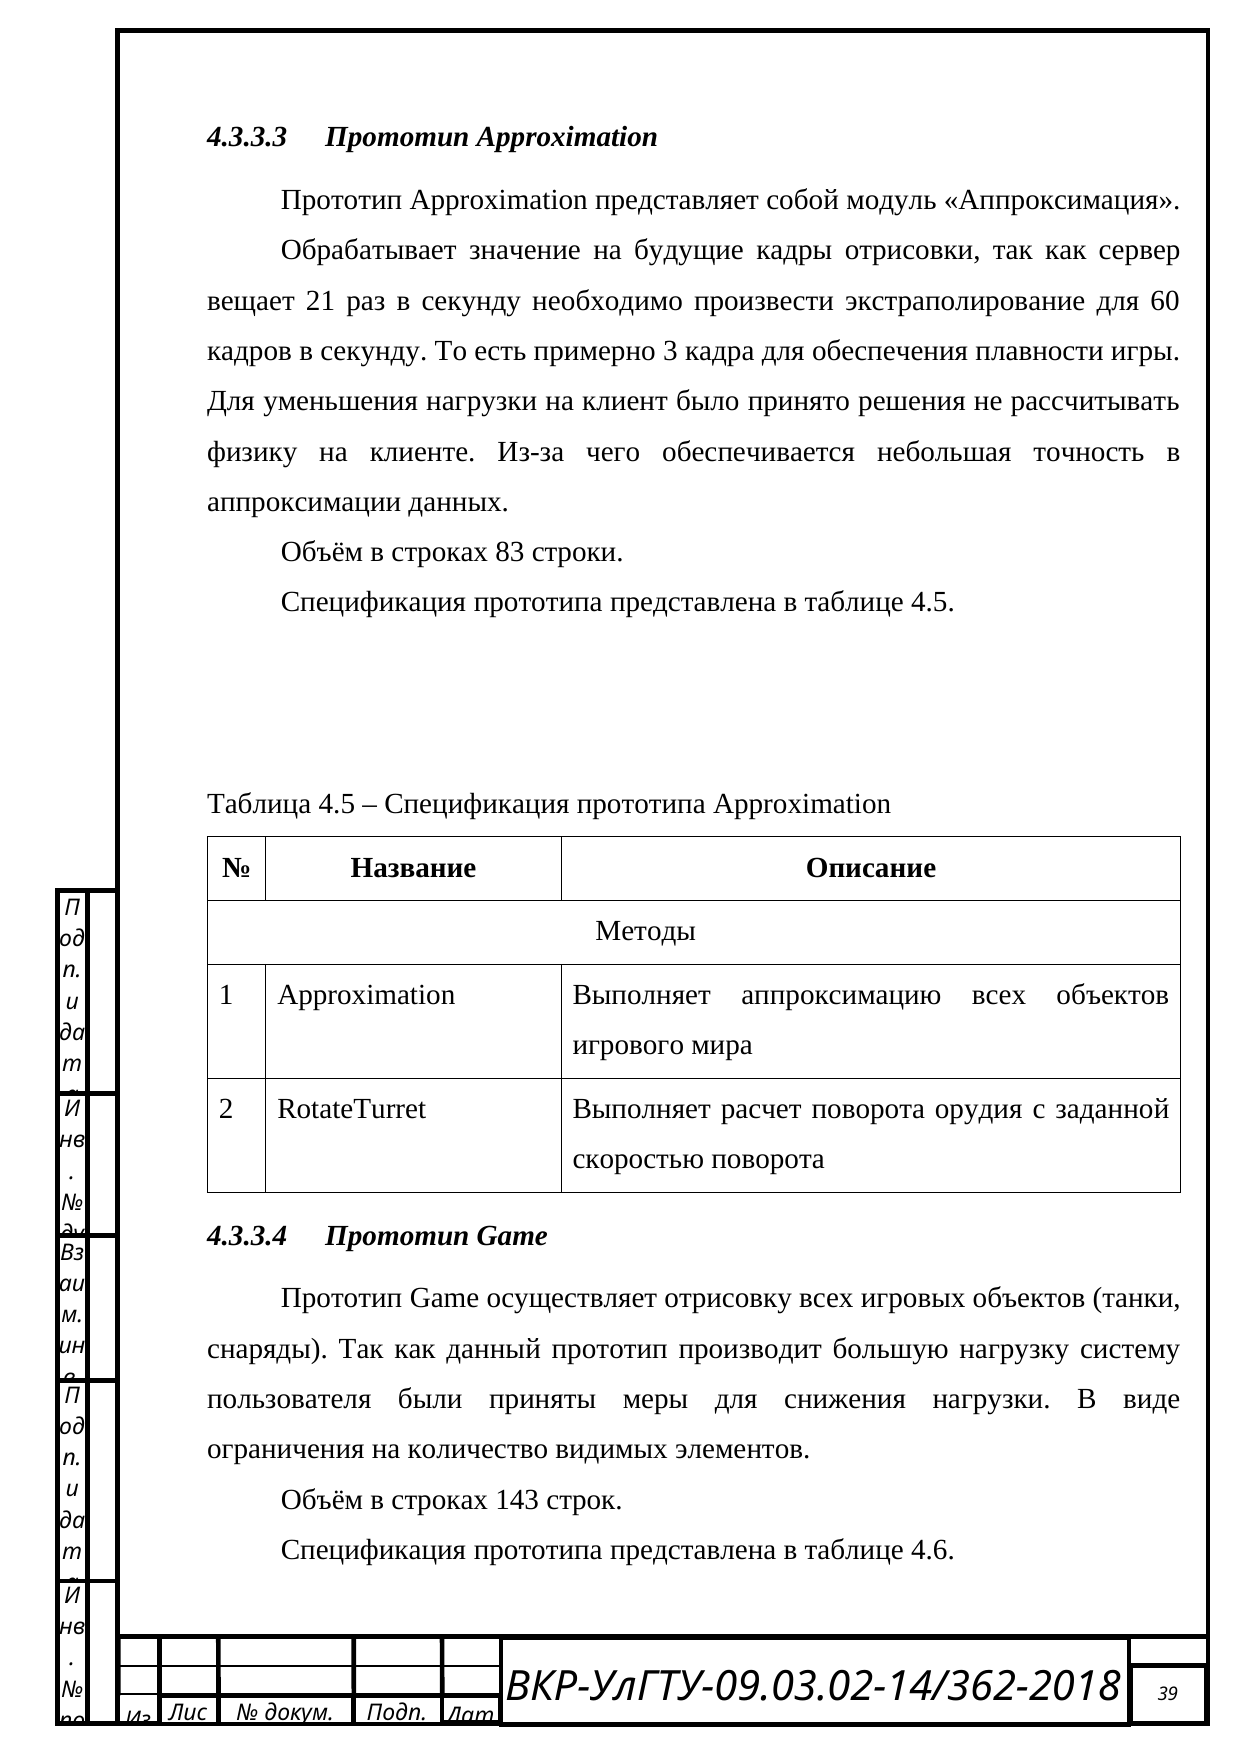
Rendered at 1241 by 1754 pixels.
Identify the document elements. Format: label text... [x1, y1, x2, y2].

text Прототип Game осуществляет отрисовку всех игровых объектов (танки, снаряды). Так как данный прототип производит большую нагрузку систему пользователя были приняты меры для снижения нагрузки. В виде ограничения на количество видимых элементов. [207, 1281, 1181, 1465]
table_cell Approximation [266, 965, 561, 1078]
subtitle Прототип Approximation [207, 119, 1181, 153]
text Обрабатывает значение на будущие кадры отрисовки, так как сервер вещает 21 раз в секунду необходимо произвести экстраполирование для 60 кадров в секунду. То есть примерно 3 кадра для обеспечения плавности игры. Для уменьшения нагрузки на клиент было принято решения не рассчитывать физику на клиенте. Из-за чего обеспечивается небольшая точность в аппроксимации данных. [207, 232, 1181, 517]
table_cell Методы [208, 901, 1180, 964]
table_cell 2 [208, 1079, 265, 1192]
table_cell 1 [208, 965, 265, 1078]
table_header № [208, 837, 265, 900]
text Прототип Approximation представляет собой модуль «Аппроксимация». [207, 182, 1181, 216]
subtitle Прототип Game [207, 1218, 1181, 1251]
table_header Название [266, 837, 561, 900]
text Объём в строках 143 строк. [207, 1482, 1181, 1515]
text Объём в строках 83 строки. [207, 534, 1181, 568]
text Спецификация прототипа представлена в таблице 4.6. [207, 1532, 1181, 1566]
table_cell Выполняет расчет поворота орудия с заданной скоростью поворота [562, 1079, 1180, 1192]
table_cell RotateTurret [266, 1079, 561, 1192]
text Таблица 4.5 – Спецификация прототипа Approximation [207, 786, 1181, 819]
text Спецификация прототипа представлена в таблице 4.5. [207, 584, 1181, 618]
table_header Описание [562, 837, 1180, 900]
table_cell Выполняет аппроксимацию всех объектов игрового мира [562, 965, 1180, 1078]
